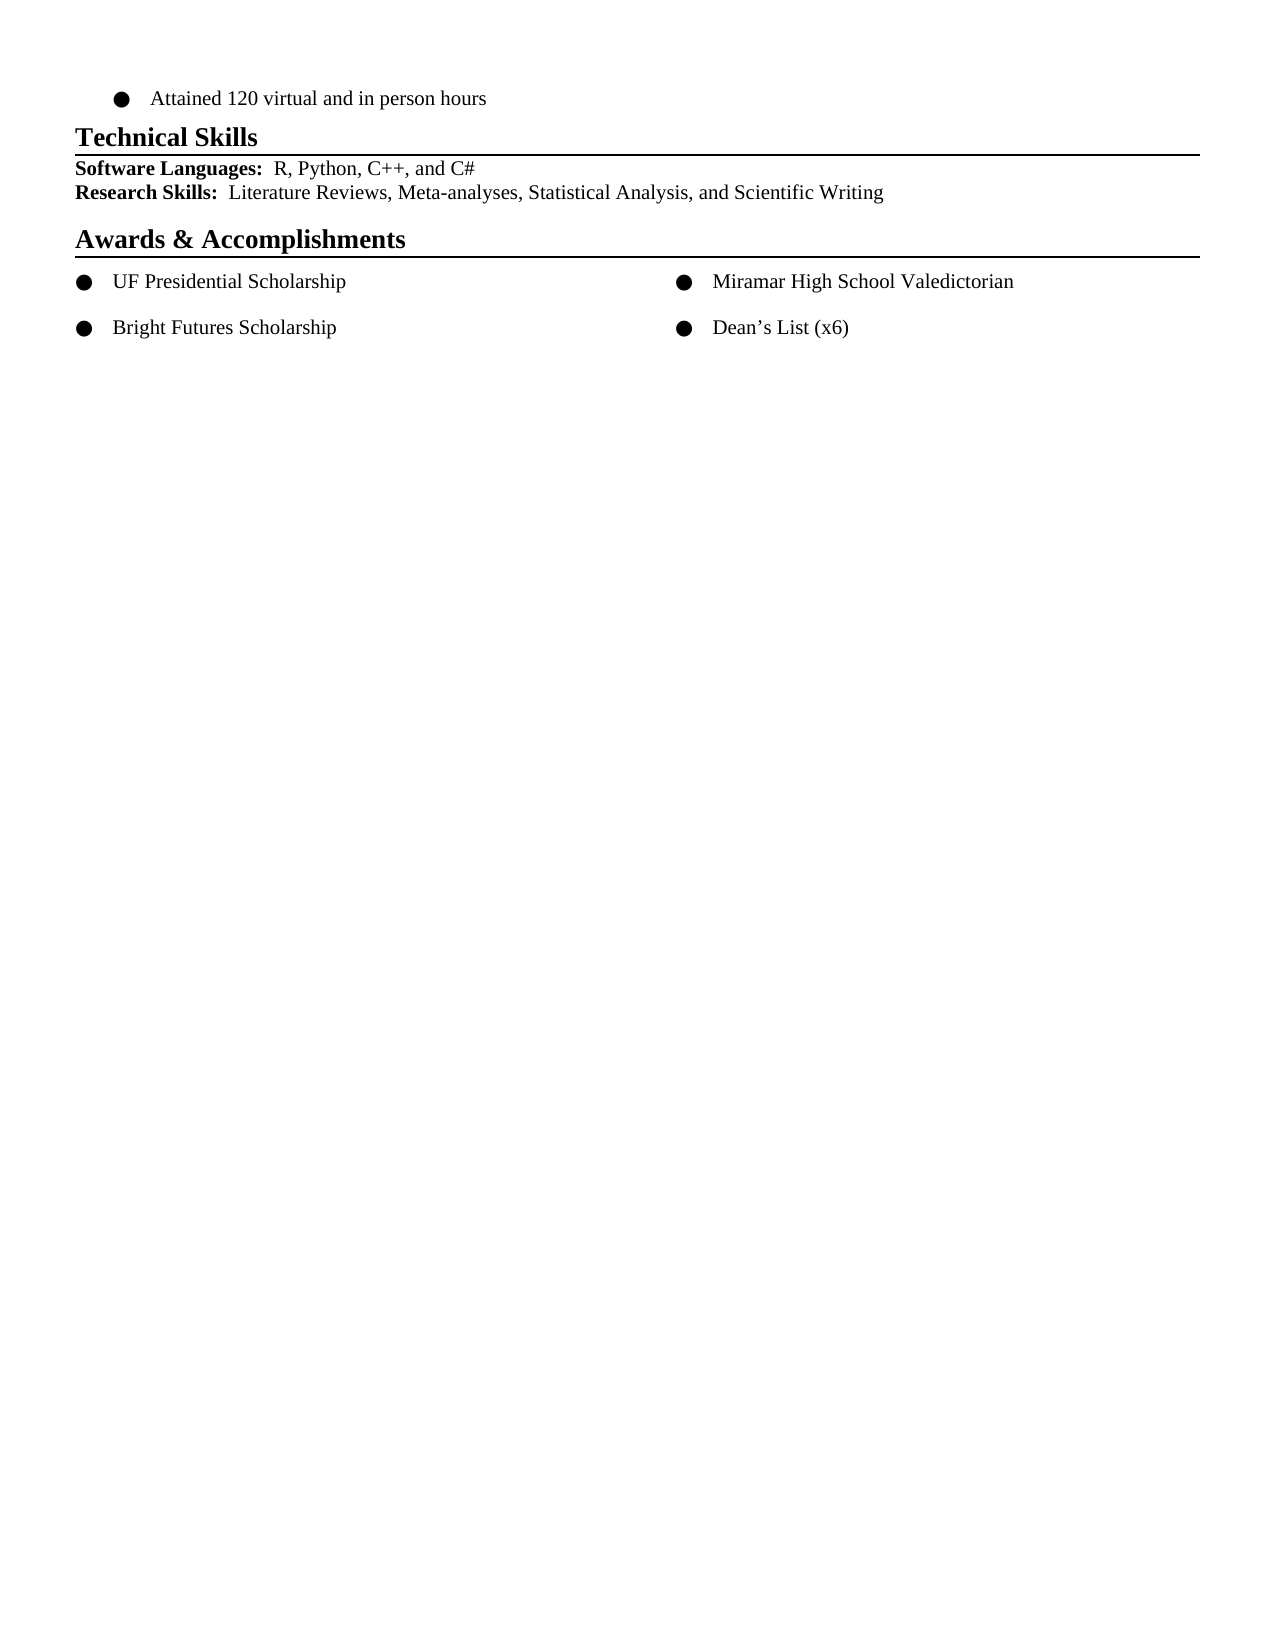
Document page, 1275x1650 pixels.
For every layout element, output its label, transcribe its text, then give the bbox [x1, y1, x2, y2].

list UF Presidential Scholarship [75, 258, 600, 301]
text Technical Skills [75, 121, 1200, 154]
list Miramar High School Valedictorian [675, 258, 1200, 301]
list Dean’s List (x6) [675, 304, 1200, 347]
list Bright Futures Scholarship [75, 304, 600, 347]
list Attained 120 virtual and in person hours [112, 75, 1200, 118]
text Software Languages: R, Python, C++, and C# [75, 156, 1200, 180]
text Research Skills: Literature Reviews, Meta-analyses, Statistical Analysis, and Scientific Writing [75, 180, 1200, 204]
text Awards & Accomplishments [75, 223, 1200, 256]
